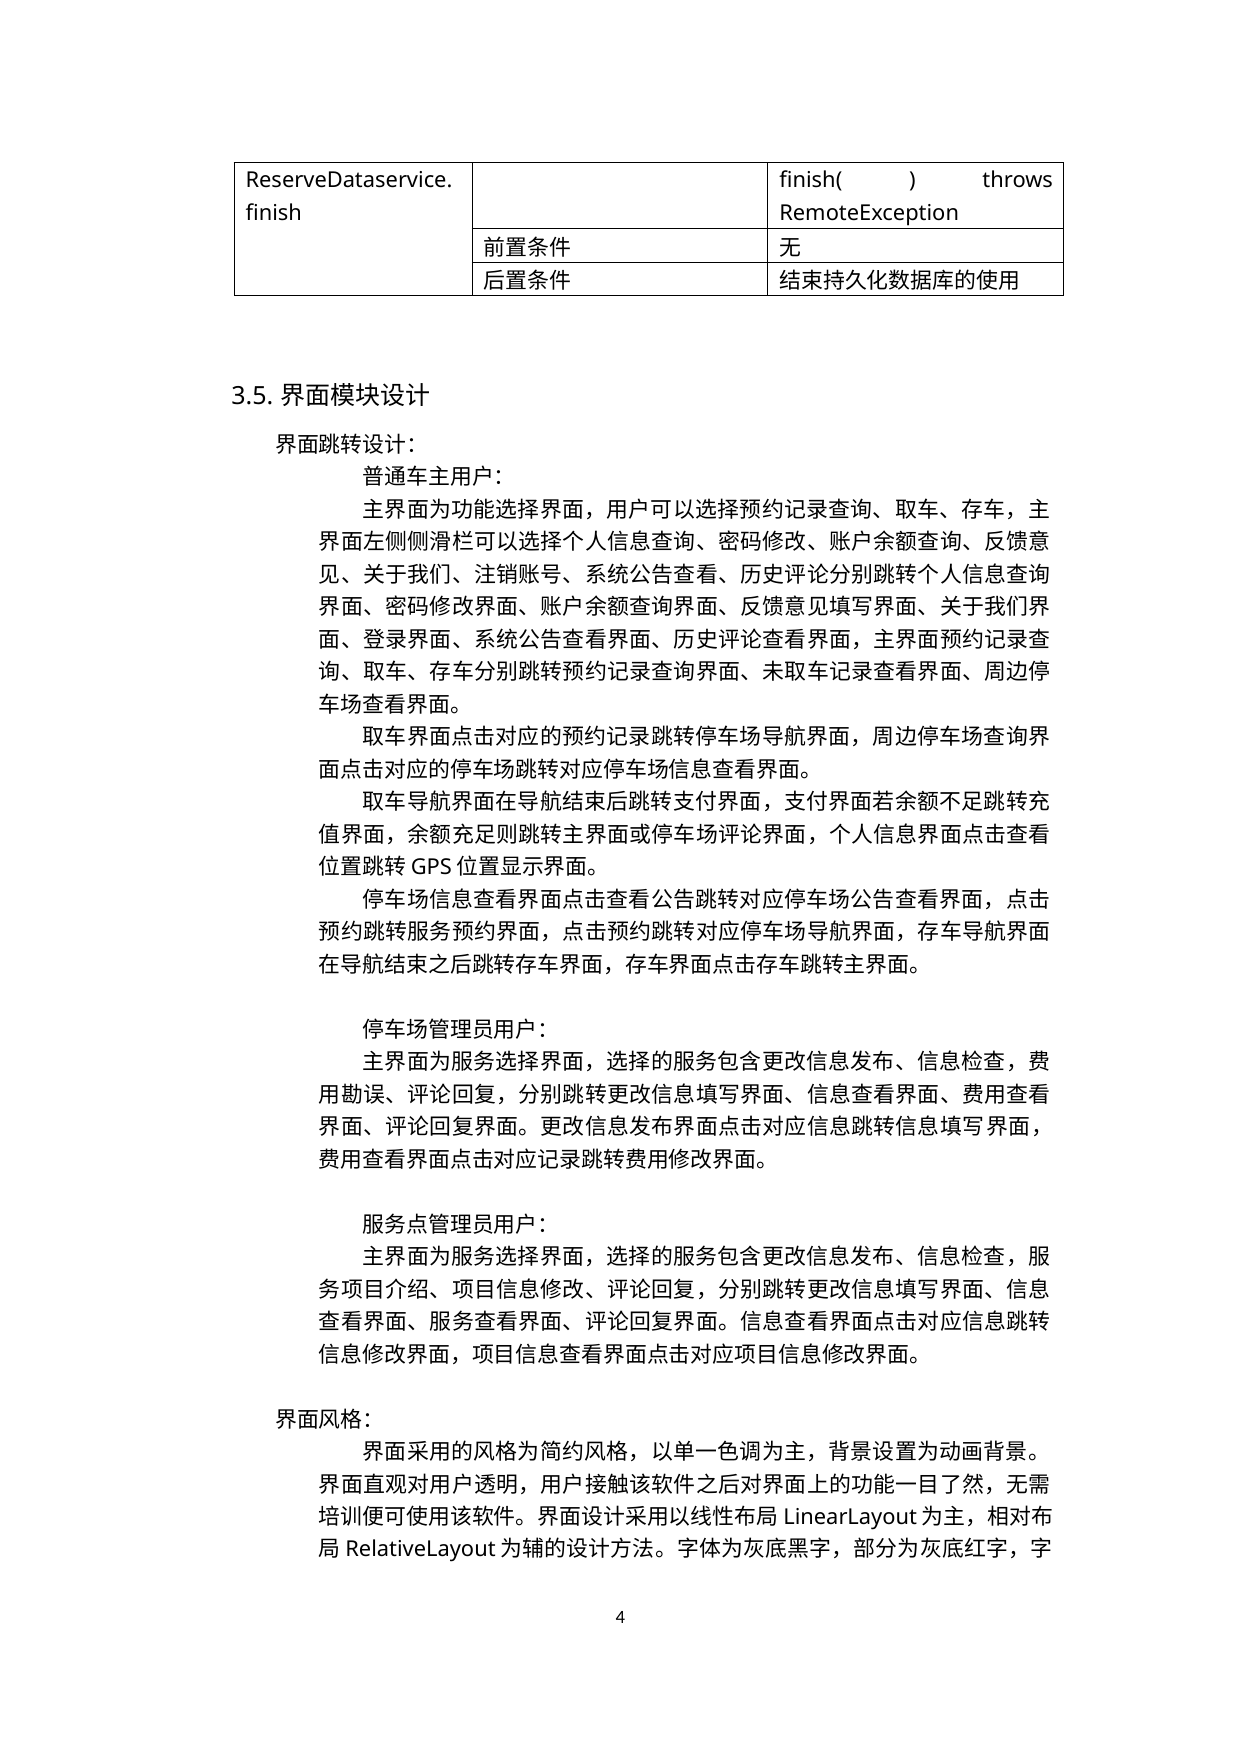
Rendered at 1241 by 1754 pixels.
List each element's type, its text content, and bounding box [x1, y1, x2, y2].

table_cell 前置条件 [473, 229, 767, 262]
table_cell 后置条件 [473, 263, 767, 295]
text 主界面为功能选择界面，用户可以选择预约记录查询、取车、存车，主界面左侧侧滑栏可以选择个人信息查询、密码修改、账户余额查询、反馈意见、关于我们、注销账号、系统公告查看、历史评论分别跳转个人信息查询界面、密码修改界面、账户余额查询界面、反馈意见填写界面、关于我们界面、登录界面、系统公告查看界面、历史评论查看界面，主界面预约记录查询、取车、存车分别跳转预约记录查询界面、未取车记录查看界面、周边停车场查看界面。 [319, 491, 1053, 719]
text 3.5. 界面模块设计 [187, 361, 1053, 426]
text 界面跳转设计： [231, 426, 1053, 459]
text 停车场信息查看界面点击查看公告跳转对应停车场公告查看界面，点击预约跳转服务预约界面，点击预约跳转对应停车场导航界面，存车导航界面在导航结束之后跳转存车界面，存车界面点击存车跳转主界面。 [319, 881, 1053, 979]
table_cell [235, 163, 472, 295]
text 服务点管理员用户： [319, 1206, 1053, 1239]
table_cell 结束持久化数据库的使用 [768, 263, 1063, 295]
text 主界面为服务选择界面，选择的服务包含更改信息发布、信息检查，服务项目介绍、项目信息修改、评论回复，分别跳转更改信息填写界面、信息查看界面、服务查看界面、评论回复界面。信息查看界面点击对应信息跳转信息修改界面，项目信息查看界面点击对应项目信息修改界面。 [319, 1239, 1053, 1369]
table_cell 语法 [473, 163, 767, 228]
text 主界面为服务选择界面，选择的服务包含更改信息发布、信息检查，费用勘误、评论回复，分别跳转更改信息填写界面、信息查看界面、费用查看界面、评论回复界面。更改信息发布界面点击对应信息跳转信息填写界面，费用查看界面点击对应记录跳转费用修改界面。 [319, 1044, 1053, 1174]
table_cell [768, 163, 1063, 228]
text 取车界面点击对应的预约记录跳转停车场导航界面，周边停车场查询界面点击对应的停车场跳转对应停车场信息查看界面。 [319, 719, 1053, 784]
text 界面风格： [231, 1401, 1053, 1434]
text 停车场管理员用户： [319, 1011, 1053, 1044]
text 普通车主用户： [319, 459, 1053, 491]
text 取车导航界面在导航结束后跳转支付界面，支付界面若余额不足跳转充值界面，余额充足则跳转主界面或停车场评论界面，个人信息界面点击查看位置跳转GPS位置显示界面。 [319, 784, 1053, 881]
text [319, 1434, 1053, 1564]
table_cell 无 [768, 229, 1063, 262]
